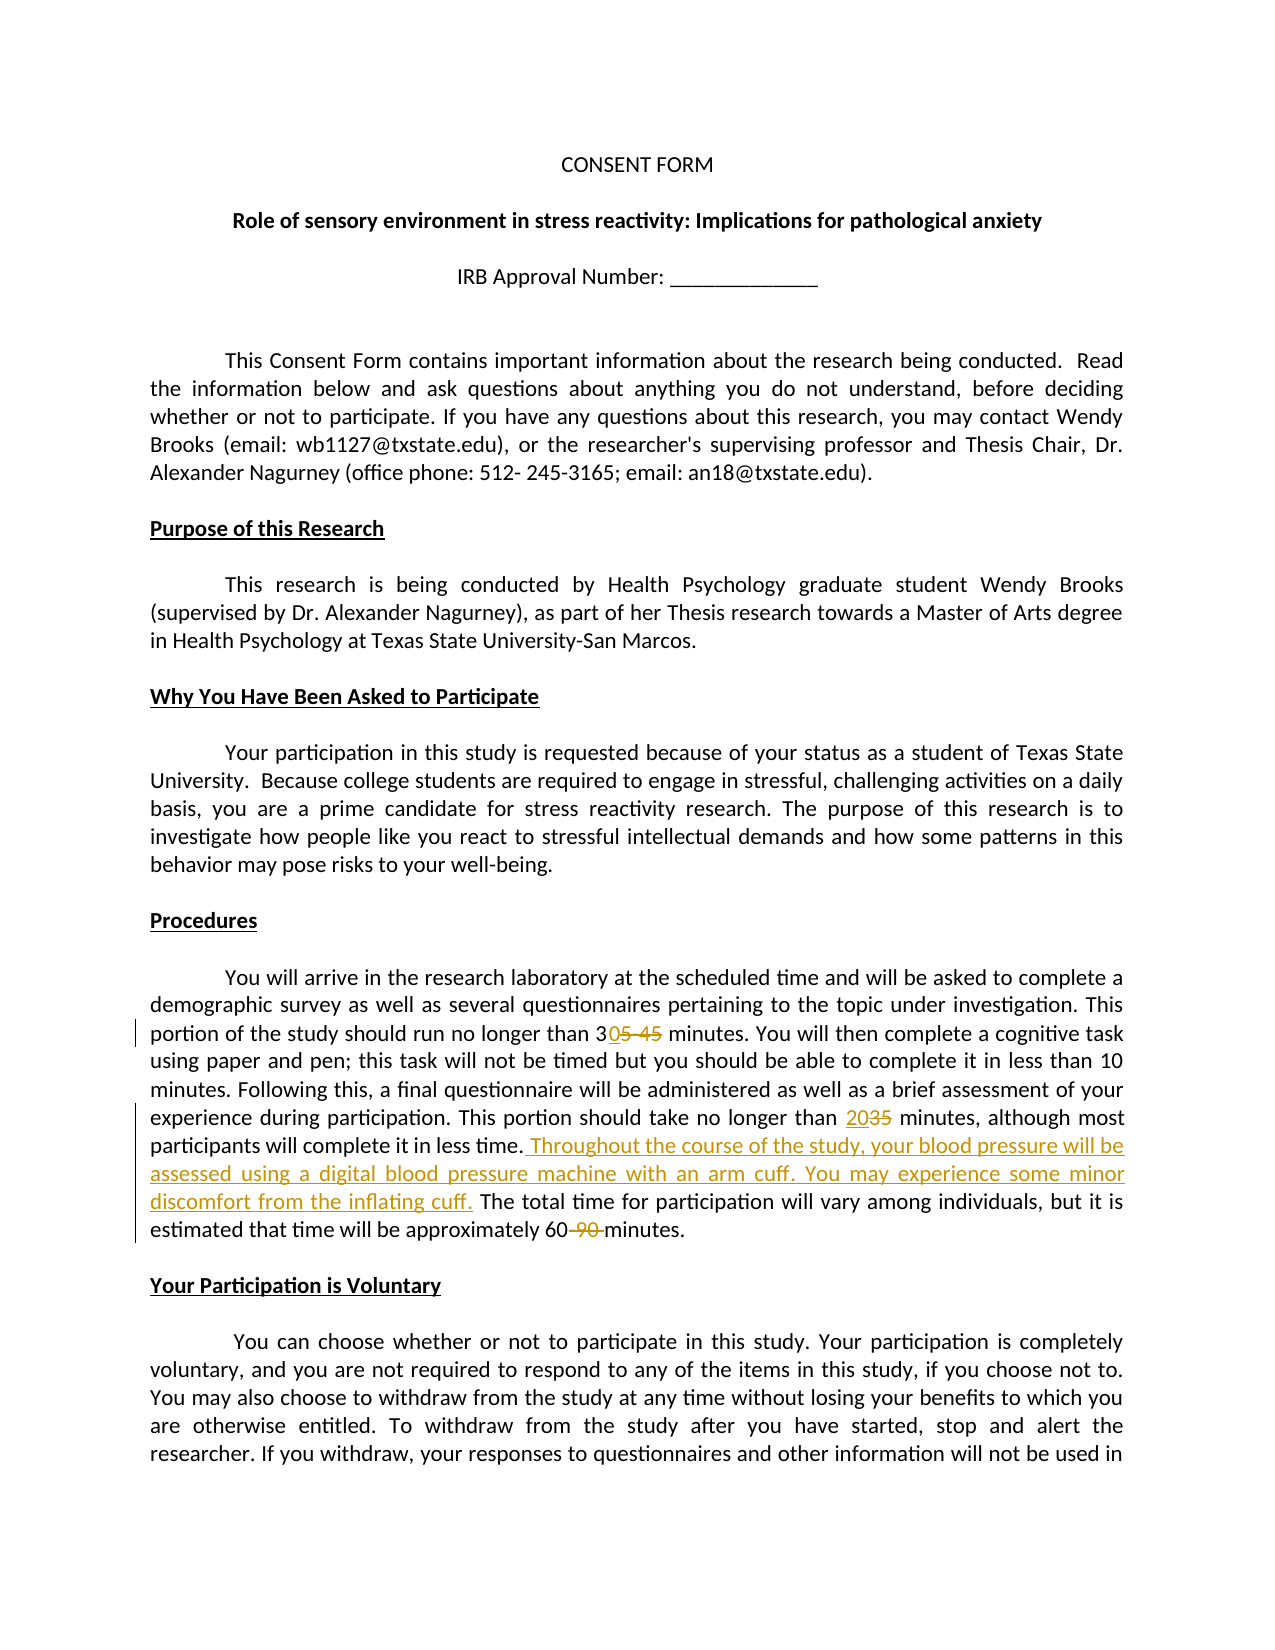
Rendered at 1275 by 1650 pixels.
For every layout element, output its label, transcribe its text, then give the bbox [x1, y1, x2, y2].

text Purpose of this Research [150, 514, 1125, 542]
text Why You Have Been Asked to Participate [150, 682, 1125, 710]
text This research is being conducted by Health Psychology graduate student Wendy Brooks (supervised by Dr. Alexander Nagurney), as part of her Thesis research towards a Master of Arts degree in Health Psychology at Texas State University-San Marcos. [150, 570, 1125, 654]
text Your participation in this study is requested because of your status as a student of Texas State University. Because college students are required to engage in stressful, challenging activities on a daily basis, you are a prime candidate for stress reactivity research. The purpose of this research is to investigate how people like you react to stressful intellectual demands and how some patterns in this behavior may pose risks to your well-being. [150, 738, 1125, 878]
text Your Participation is Voluntary [150, 1271, 1125, 1299]
text You will arrive in the research laboratory at the scheduled time and will be asked to complete a demographic survey as well as several questionnaires pertaining to the topic under investigation. This portion of the study should run no longer than 3 minutes. You will then complete a cognitive task using paper and pen; this task will not be timed but you should be able to complete it in less than 10 minutes. Following this, a final questionnaire will be administered as well as a brief assessment of your experience during participation. This portion should take no longer than minutes, although most participants will complete it in less time. The total time for participation will vary among individuals, but it is estimated that time will be approximately 60minutes. [150, 963, 1125, 1183]
text Role of sensory environment in stress reactivity: Implications for pathological anxiety [150, 206, 1125, 234]
text IRB Approval Number: _____________ [150, 262, 1125, 290]
text You will arrive in the research laboratory at the scheduled time and will be asked to complete a demographic survey as well as several questionnaires pertaining to the topic under investigation. This portion of the study should run no longer than 3 minutes. You will then complete a cognitive task using paper and pen; this task will not be timed but you should be able to complete it in less than 10 minutes. Following this, a final questionnaire will be administered as well as a brief assessment of your experience during participation. This portion should take no longer than minutes, although most participants will complete it in less time. The total time for participation will vary among individuals, but it is estimated that time will be approximately 60minutes. [150, 1184, 1125, 1243]
text This Consent Form contains important information about the research being conducted. Read the information below and ask questions about anything you do not understand, before deciding whether or not to participate. If you have any questions about this research, you may contact Wendy Brooks (email: wb1127@txstate.edu), or the researcher's supervising professor and Thesis Chair, Dr. Alexander Nagurney (office phone: 512- 245-3165; email: an18@txstate.edu). [150, 346, 1125, 486]
text CONSENT FORM [150, 150, 1125, 178]
text Procedures [150, 907, 1125, 934]
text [150, 1327, 1125, 1467]
